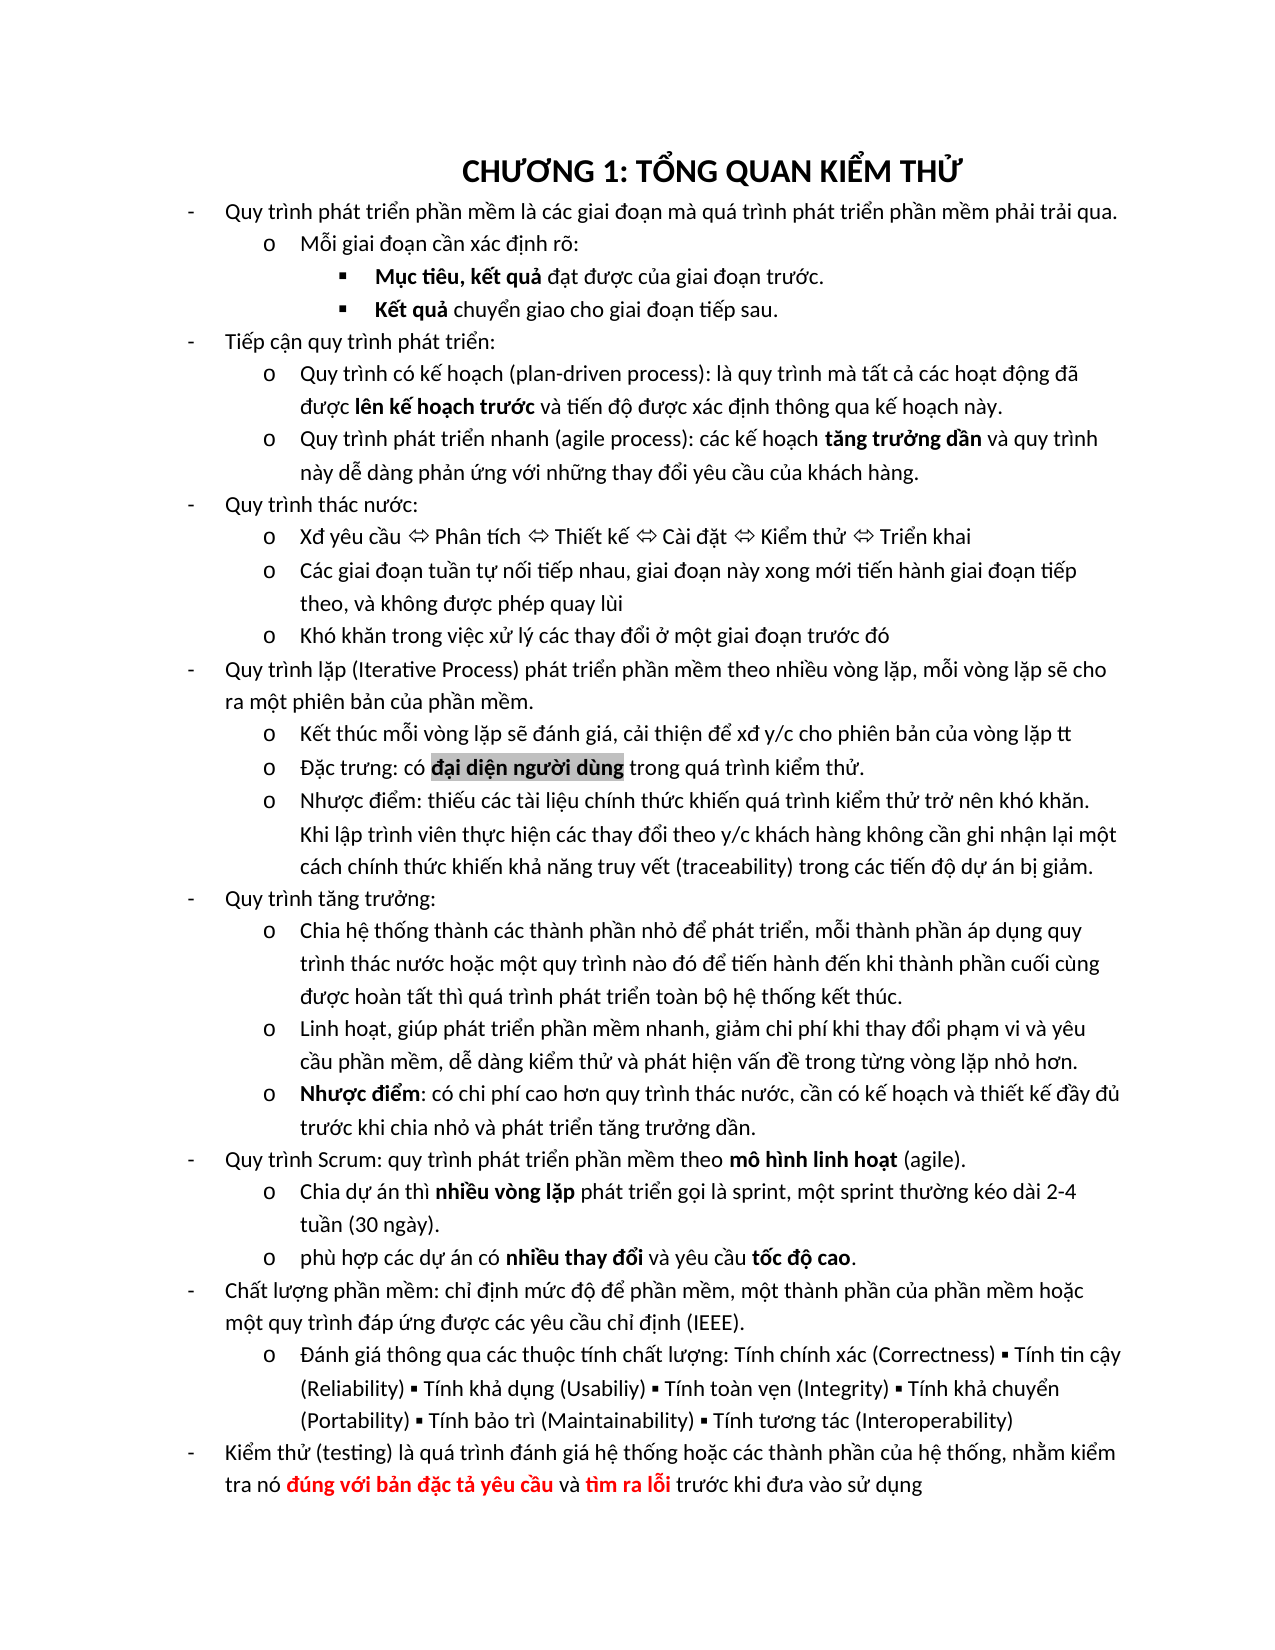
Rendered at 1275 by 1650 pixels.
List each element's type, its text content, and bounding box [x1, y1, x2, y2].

list Quy trình có kế hoạch (plan-driven process): là quy trình mà tất cả các hoạt động đã được lên kế hoạch trước và tiến độ được xác định thông qua kế hoạch này. [262, 359, 1125, 420]
list Kết quả chuyển giao cho giai đoạn tiếp sau. [337, 295, 1125, 323]
list Chia hệ thống thành các thành phần nhỏ để phát triển, mỗi thành phần áp dụng quy trình thác nước hoặc một quy trình nào đó để tiến hành đến khi thành phần cuối cùng được hoàn tất thì quá trình phát triển toàn bộ hệ thống kết thúc. [262, 916, 1125, 1010]
list phù hợp các dự án có nhiều thay đổi và yêu cầu tốc độ cao. [262, 1243, 1125, 1272]
list Mục tiêu, kết quả đạt được của giai đoạn trước. [337, 262, 1125, 291]
list Quy trình Scrum: quy trình phát triển phần mềm theo mô hình linh hoạt (agile). [187, 1145, 1125, 1173]
list Kiểm thử (testing) là quá trình đánh giá hệ thống hoặc các thành phần của hệ thống, nhằm kiểm tra nó đúng với bản đặc tả yêu cầu và tìm ra lỗi trước khi đưa vào sử dụng [187, 1438, 1125, 1498]
list Linh hoạt, giúp phát triển phần mềm nhanh, giảm chi phí khi thay đổi phạm vi và yêu cầu phần mềm, dễ dàng kiểm thử và phát hiện vấn đề trong từng vòng lặp nhỏ hơn. [262, 1014, 1125, 1075]
list Kết thúc mỗi vòng lặp sẽ đánh giá, cải thiện để xđ y/c cho phiên bản của vòng lặp tt [262, 719, 1125, 748]
list Các giai đoạn tuần tự nối tiếp nhau, giai đoạn này xong mới tiến hành giai đoạn tiếp theo, và không được phép quay lùi [262, 556, 1125, 617]
list Quy trình lặp (Iterative Process) phát triển phần mềm theo nhiều vòng lặp, mỗi vòng lặp sẽ cho ra một phiên bản của phần mềm. [187, 655, 1125, 715]
list Quy trình tăng trưởng: [187, 884, 1125, 912]
list Nhược điểm: thiếu các tài liệu chính thức khiến quá trình kiểm thử trở nên khó khăn. Khi lập trình viên thực hiện các thay đổi theo y/c khách hàng không cần ghi nhận lại một cách chính thức khiến khả năng truy vết (traceability) trong các tiến độ dự án bị giảm. [262, 786, 1125, 880]
list Khó khăn trong việc xử lý các thay đổi ở một giai đoạn trước đó [262, 621, 1125, 651]
list Tiếp cận quy trình phát triển: [187, 327, 1125, 355]
list Đặc trưng: có đại diện người dùng trong quá trình kiểm thử. [262, 753, 1125, 782]
list Quy trình phát triển nhanh (agile process): các kế hoạch tăng trưởng dần và quy trình này dễ dàng phản ứng với những thay đổi yêu cầu của khách hàng. [262, 424, 1125, 486]
list Quy trình phát triển phần mềm là các giai đoạn mà quá trình phát triển phần mềm phải trải qua. [187, 197, 1125, 225]
list CHƯƠNG 1: TỔNG QUAN KIỂM THỬ [300, 150, 1125, 191]
list Quy trình thác nước: [187, 490, 1125, 518]
list Mỗi giai đoạn cần xác định rõ: [262, 229, 1125, 258]
list Đánh giá thông qua các thuộc tính chất lượng: Tính chính xác (Correctness) ▪ Tính tin cậy (Reliability) ▪ Tính khả dụng (Usabiliy) ▪ Tính toàn vẹn (Integrity) ▪ Tính khả chuyển (Portability) ▪ Tính bảo trì (Maintainability) ▪ Tính tương tác (Interoperability) [262, 1341, 1125, 1434]
list Nhược điểm: có chi phí cao hơn quy trình thác nước, cần có kế hoạch và thiết kế đầy đủ trước khi chia nhỏ và phát triển tăng trưởng dần. [262, 1079, 1125, 1141]
list Chia dự án thì nhiều vòng lặp phát triển gọi là sprint, một sprint thường kéo dài 2-4 tuần (30 ngày). [262, 1177, 1125, 1238]
list Xđ yêu cầu Phân tích Thiết kế Cài đặt Kiểm thử Triển khai [262, 522, 1125, 551]
list Chất lượng phần mềm: chỉ định mức độ để phần mềm, một thành phần của phần mềm hoặc một quy trình đáp ứng được các yêu cầu chỉ định (IEEE). [187, 1276, 1125, 1336]
